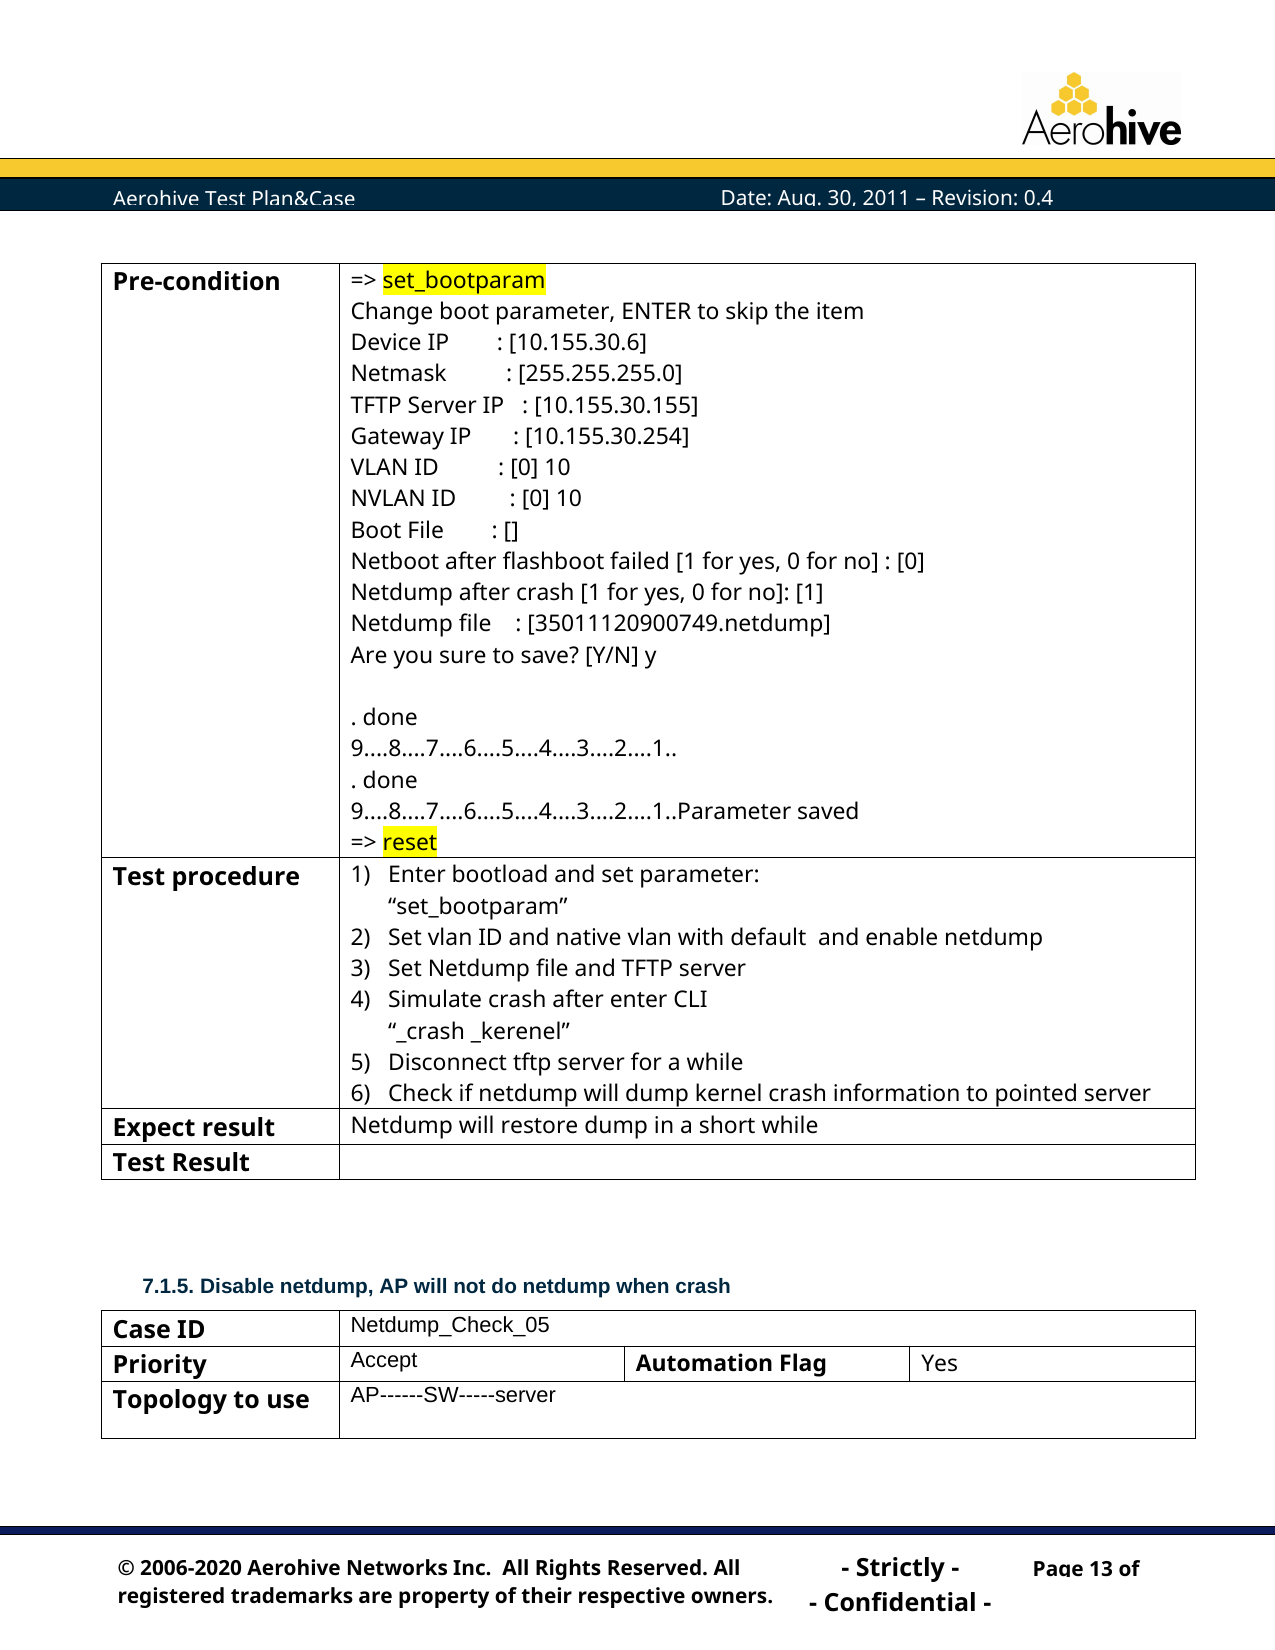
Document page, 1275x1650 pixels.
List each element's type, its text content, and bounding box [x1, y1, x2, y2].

table_cell Automation Flag [625, 1347, 909, 1381]
table_cell Topology to use [102, 1382, 339, 1438]
table_cell Priority [102, 1347, 339, 1381]
table_cell Pre-condition [102, 264, 339, 857]
table_cell [340, 1145, 1195, 1178]
table_header Case ID [102, 1311, 339, 1346]
table_cell Test procedure [102, 858, 339, 1108]
table_cell Accept [340, 1347, 624, 1381]
subtitle Disable netdump, AP will not do netdump when crash [142, 1274, 1162, 1298]
table_cell AP------SW-----server [340, 1382, 1195, 1438]
table_cell Expect result [102, 1109, 339, 1143]
table_cell Enter bootload and set parameter: “set_bootparam” Set vlan ID and native vlan with default and enable netdump Set Netdump file and TFTP server Simulate crash after enter CLI “_crash _kerenel” Disconnect tftp server for a while Check if netdump will dump kernel crash information to pointed server [340, 858, 1195, 1108]
table_cell Yes [910, 1347, 1195, 1381]
picture [1022, 72, 1181, 145]
table_cell Netdump will restore dump in a short while [340, 1109, 1195, 1143]
table_cell Test Result [102, 1145, 339, 1178]
table_cell => set_bootparam Change boot parameter, ENTER to skip the item Device IP : [10.155.30.6] Netmask : [255.255.255.0] TFTP Server IP : [10.155.30.155] Gateway IP : [10.155.30.254] VLAN ID : [0] 10 NVLAN ID : [0] 10 Boot File : [] Netboot after flashboot failed [1 for yes, 0 for no] : [0] Netdump after crash [1 for yes, 0 for no]: [1] Netdump file : [35011120900749.netdump] Are you sure to save? [Y/N] y . done 9....8....7....6....5....4....3....2....1.. . done 9....8....7....6....5....4....3....2....1..Parameter saved => reset [340, 264, 1195, 857]
table_header Netdump_Check_05 [340, 1311, 1195, 1346]
